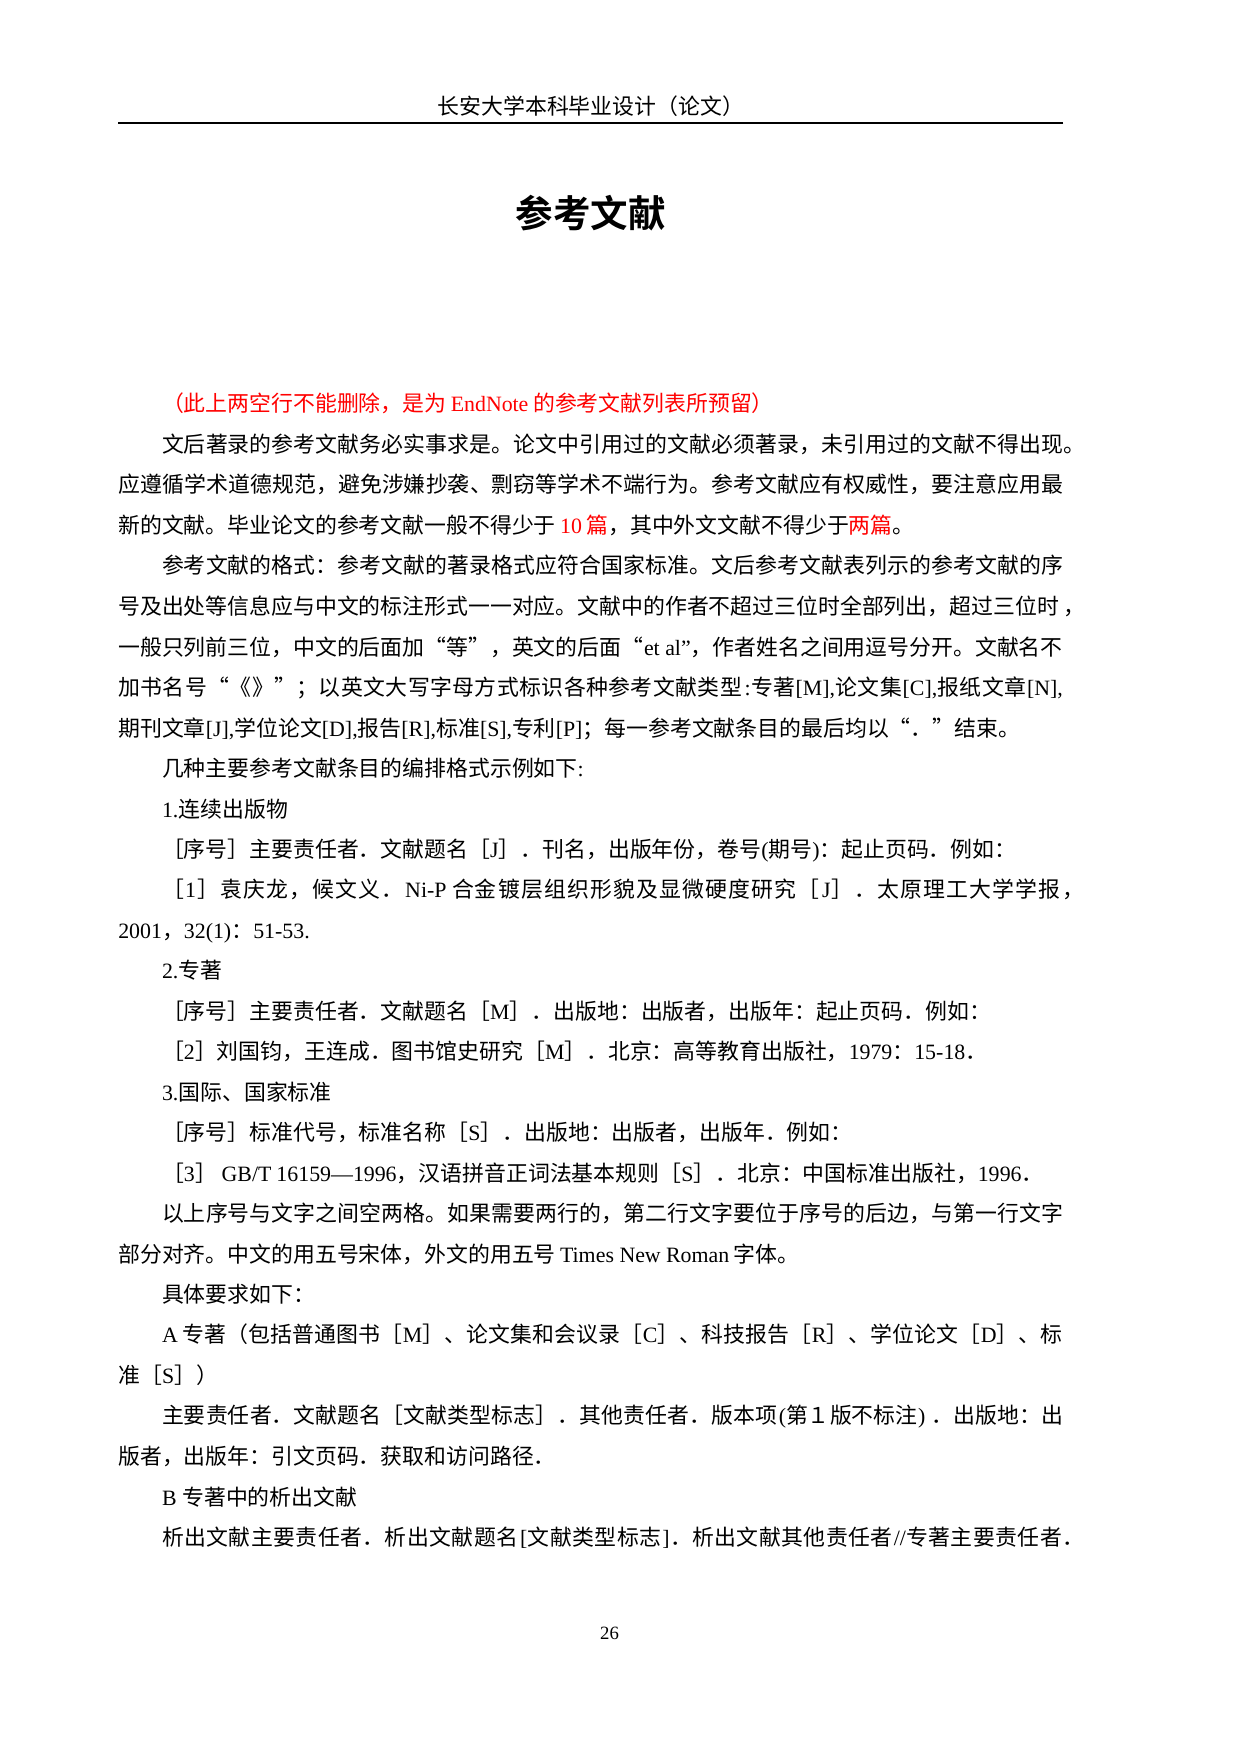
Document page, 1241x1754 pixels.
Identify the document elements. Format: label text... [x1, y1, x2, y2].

text 几种主要参考文献条目的编排格式示例如下: [118, 751, 1063, 783]
text A 专著（包括普通图书［M］、论文集和会议录［C］、科技报告［R］、学位论文［D］、标准［S］） [118, 1317, 1063, 1390]
subtitle 参考文献 [118, 178, 1063, 243]
text ［3］ GB/T 16159—1996，汉语拼音正词法基本规则［S］．北京：中国标准出版社，1996． [118, 1155, 1063, 1188]
text ［2］刘国钧，王连成．图书馆史研究［M］．北京：高等教育出版社，1979：15-18． [118, 1034, 1063, 1066]
text ［序号］主要责任者．文献题名［J］．刊名，出版年份，卷号(期号)：起止页码．例如： [118, 832, 1063, 864]
text 1.连续出版物 [118, 791, 1063, 824]
text 3.国际、国家标准 [118, 1074, 1063, 1107]
text （此上两空行不能删除，是为EndNote的参考文献列表所预留） [118, 386, 1063, 418]
text 主要责任者．文献题名［文献类型标志］．其他责任者．版本项(第１版不标注) ．出版地：出版者，出版年：引文页码．获取和访问路径． [118, 1398, 1063, 1471]
text 以上序号与文字之间空两格。如果需要两行的，第二行文字要位于序号的后边，与第一行文字部分对齐。中文的用五号宋体，外文的用五号Times New Roman字体。 [118, 1196, 1063, 1269]
text 2.专著 [118, 953, 1063, 986]
text B 专著中的析出文献 [118, 1479, 1063, 1512]
text ［序号］主要责任者．文献题名［M］．出版地：出版者，出版年：起止页码．例如： [118, 993, 1063, 1026]
text 析出文献主要责任者．析出文献题名[文献类型标志]．析出文献其他责任者//专著主要责任者．专著题名：其他题名信息. 版本项(第１版不标注) ．出版地：出版者，出版年：析出文献的起止页码．获取和访问路径． [118, 1519, 1063, 1552]
text ［序号］标准代号，标准名称［S］．出版地：出版者，出版年．例如： [118, 1115, 1063, 1147]
text ［1］袁庆龙，候文义．Ni-P合金镀层组织形貌及显微硬度研究［J］．太原理工大学学报，2001，32(1)：51-53. [118, 872, 1063, 945]
text 文后著录的参考文献务必实事求是。论文中引用过的文献必须著录，未引用过的文献不得出现。应遵循学术道德规范，避免涉嫌抄袭、剽窃等学术不端行为。参考文献应有权威性，要注意应用最新的文献。毕业论文的参考文献一般不得少于10篇，其中外文文献不得少于两篇。 [118, 426, 1063, 540]
text 具体要求如下： [118, 1277, 1063, 1309]
text 参考文献的格式：参考文献的著录格式应符合国家标准。文后参考文献表列示的参考文献的序号及出处等信息应与中文的标注形式一一对应。文献中的作者不超过三位时全部列出，超过三位时，一般只列前三位，中文的后面加“等”，英文的后面“et al”，作者姓名之间用逗号分开。文献名不加书名号“《》”；以英文大写字母方式标识各种参考文献类型:专著[M],论文集[C],报纸文章[N],期刊文章[J],学位论文[D],报告[R],标准[S],专利[P]；每一参考文献条目的最后均以“．”结束。 [118, 548, 1063, 743]
